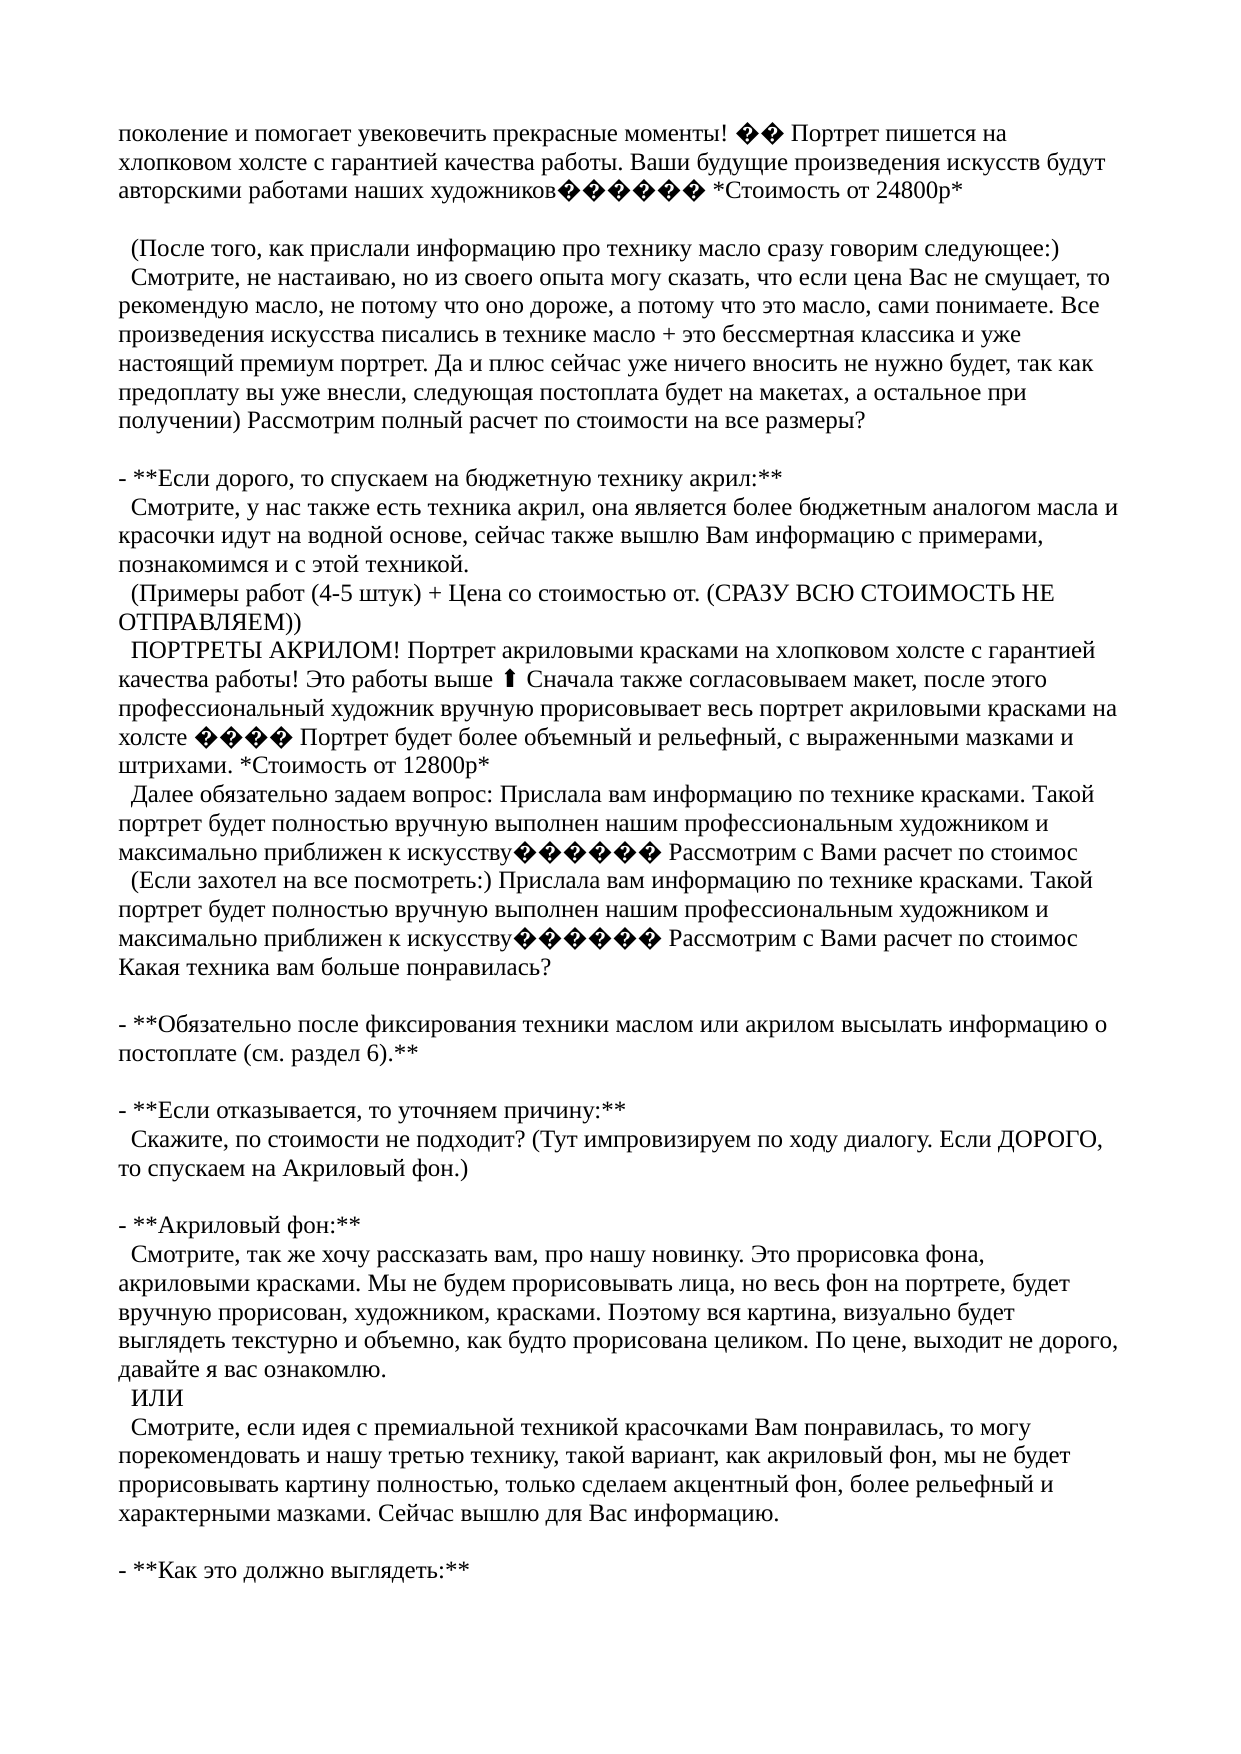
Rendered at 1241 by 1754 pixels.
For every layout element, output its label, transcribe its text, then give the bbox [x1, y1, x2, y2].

text ИЛИ [118, 1383, 1122, 1412]
text Смотрите, так же хочу рассказать вам, про нашу новинку. Это прорисовка фона, акриловыми красками. Мы не будем прорисовывать лица, но весь фон на портрете, будет вручную прорисован, художником, красками. Поэтому вся картина, визуально будет выглядеть текстурно и объемно, как будто прорисована целиком. По цене, выходит не дорого, давайте я вас ознакомлю. [118, 1239, 1122, 1383]
text Скажите, по стоимости не подходит? (Тут импровизируем по ходу диалогу. Если ДОРОГО, то спускаем на Акриловый фон.) [118, 1124, 1122, 1182]
text - **Акриловый фон:** [118, 1211, 1122, 1239]
text (Примеры работ (4-5 штук) + Цена со стоимостью от. (СРАЗУ ВСЮ СТОИМОСТЬ НЕ ОТПРАВЛЯЕМ)) [118, 578, 1122, 636]
text (После того, как прислали информацию про технику масло сразу говорим следующее:) [118, 233, 1122, 262]
text Смотрите, у нас также есть техника акрил, она является более бюджетным аналогом масла и красочки идут на водной основе, сейчас также вышлю Вам информацию с примерами, познакомимся и с этой техникой. [118, 492, 1122, 578]
text Смотрите, не настаиваю, но из своего опыта могу сказать, что если цена Вас не смущает, то рекомендую масло, не потому что оно дороже, а потому что это масло, сами понимаете. Все произведения искусства писались в технике масло + это бессмертная классика и уже настоящий премиум портрет. Да и плюс сейчас уже ничего вносить не нужно будет, так как предоплату вы уже внесли, следующая постоплата будет на макетах, а остальное при получении) Рассмотрим полный расчет по стоимости на все размеры? [118, 262, 1122, 434]
text - **Как это должно выглядеть:** [118, 1556, 1122, 1584]
text Смотрите, если идея с премиальной техникой красочками Вам понравилась, то могу порекомендовать и нашу третью технику, такой вариант, как акриловый фон, мы не будет прорисовывать картину полностью, только сделаем акцентный фон, более рельефный и характерными мазками. Сейчас вышлю для Вас информацию. [118, 1412, 1122, 1527]
text Далее обязательно задаем вопрос: Прислала вам информацию по технике красками. Такой портрет будет полностью вручную выполнен нашим профессиональным художником и максимально приближен к искусству��‍���� Рассмотрим с Вами расчет по стоимос [118, 779, 1122, 866]
text ПОРТРЕТЫ АКРИЛОМ! Портрет акриловыми красками на хлопковом холсте с гарантией качества работы! Это работы выше ⬆ Сначала также согласовываем макет, после этого профессиональный художник вручную прорисовывает весь портрет акриловыми красками на холсте ��‍�� Портрет будет более объемный и рельефный, с выраженными мазками и штрихами. *Стоимость от 12800р* [118, 636, 1122, 779]
text - **Обязательно после фиксирования техники маслом или акрилом высылать информацию о постоплате (см. раздел 6).** [118, 1009, 1122, 1067]
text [118, 118, 1122, 204]
text - **Если отказывается, то уточняем причину:** [118, 1096, 1122, 1124]
text (Если захотел на все посмотреть:) Прислала вам информацию по технике красками. Такой портрет будет полностью вручную выполнен нашим профессиональным художником и максимально приближен к искусству��‍���� Рассмотрим с Вами расчет по стоимос Какая техника вам больше понравилась? [118, 866, 1122, 981]
text - **Если дорого, то спускаем на бюджетную технику акрил:** [118, 463, 1122, 492]
